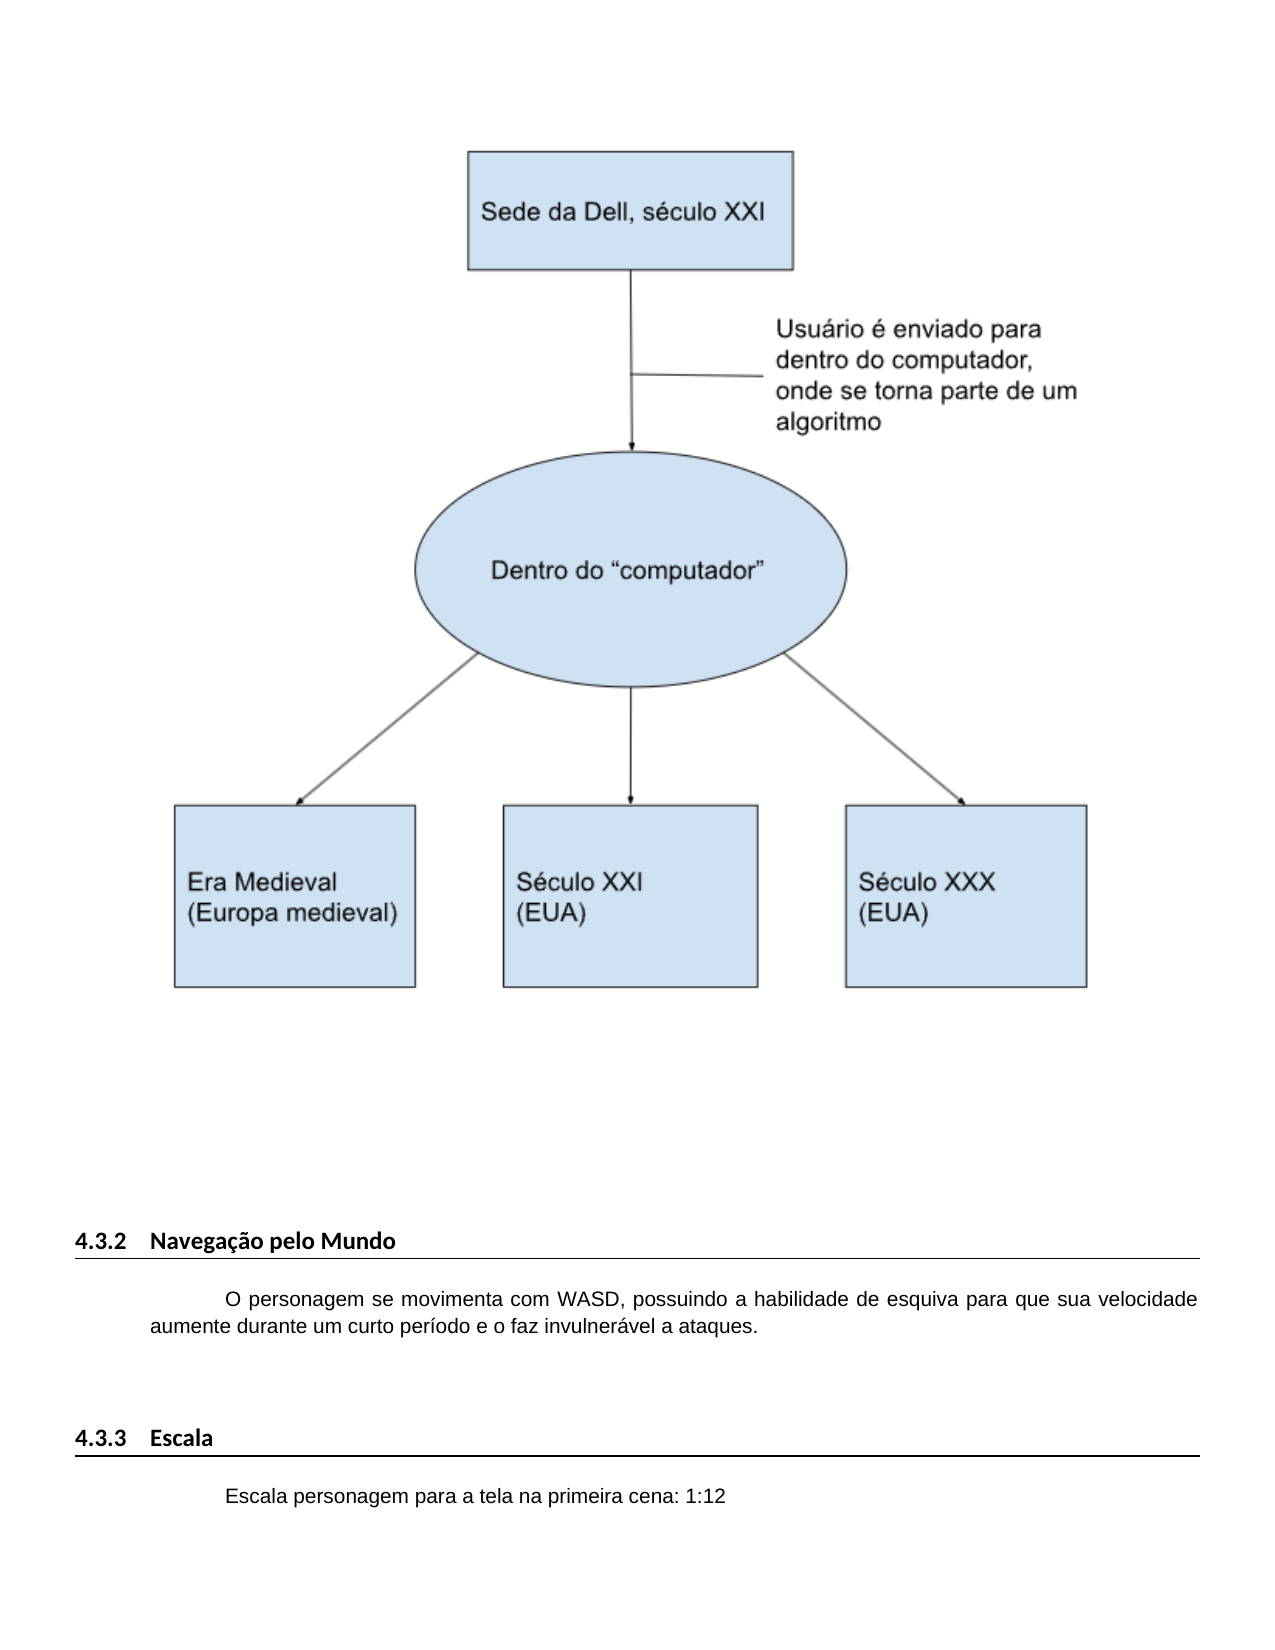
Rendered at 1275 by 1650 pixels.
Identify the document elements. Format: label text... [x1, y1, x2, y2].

subtitle Navegação pelo Mundo [75, 1225, 1200, 1258]
text O personagem se movimenta com WASD, possuindo a habilidade de esquiva para que sua velocidade aumente durante um curto período e o faz invulnerável a ataques. [150, 1287, 1200, 1338]
picture [75, 97, 1200, 1075]
subtitle Escala [75, 1422, 1200, 1455]
text Escala personagem para a tela na primeira cena: 1:12 [75, 1484, 1200, 1508]
